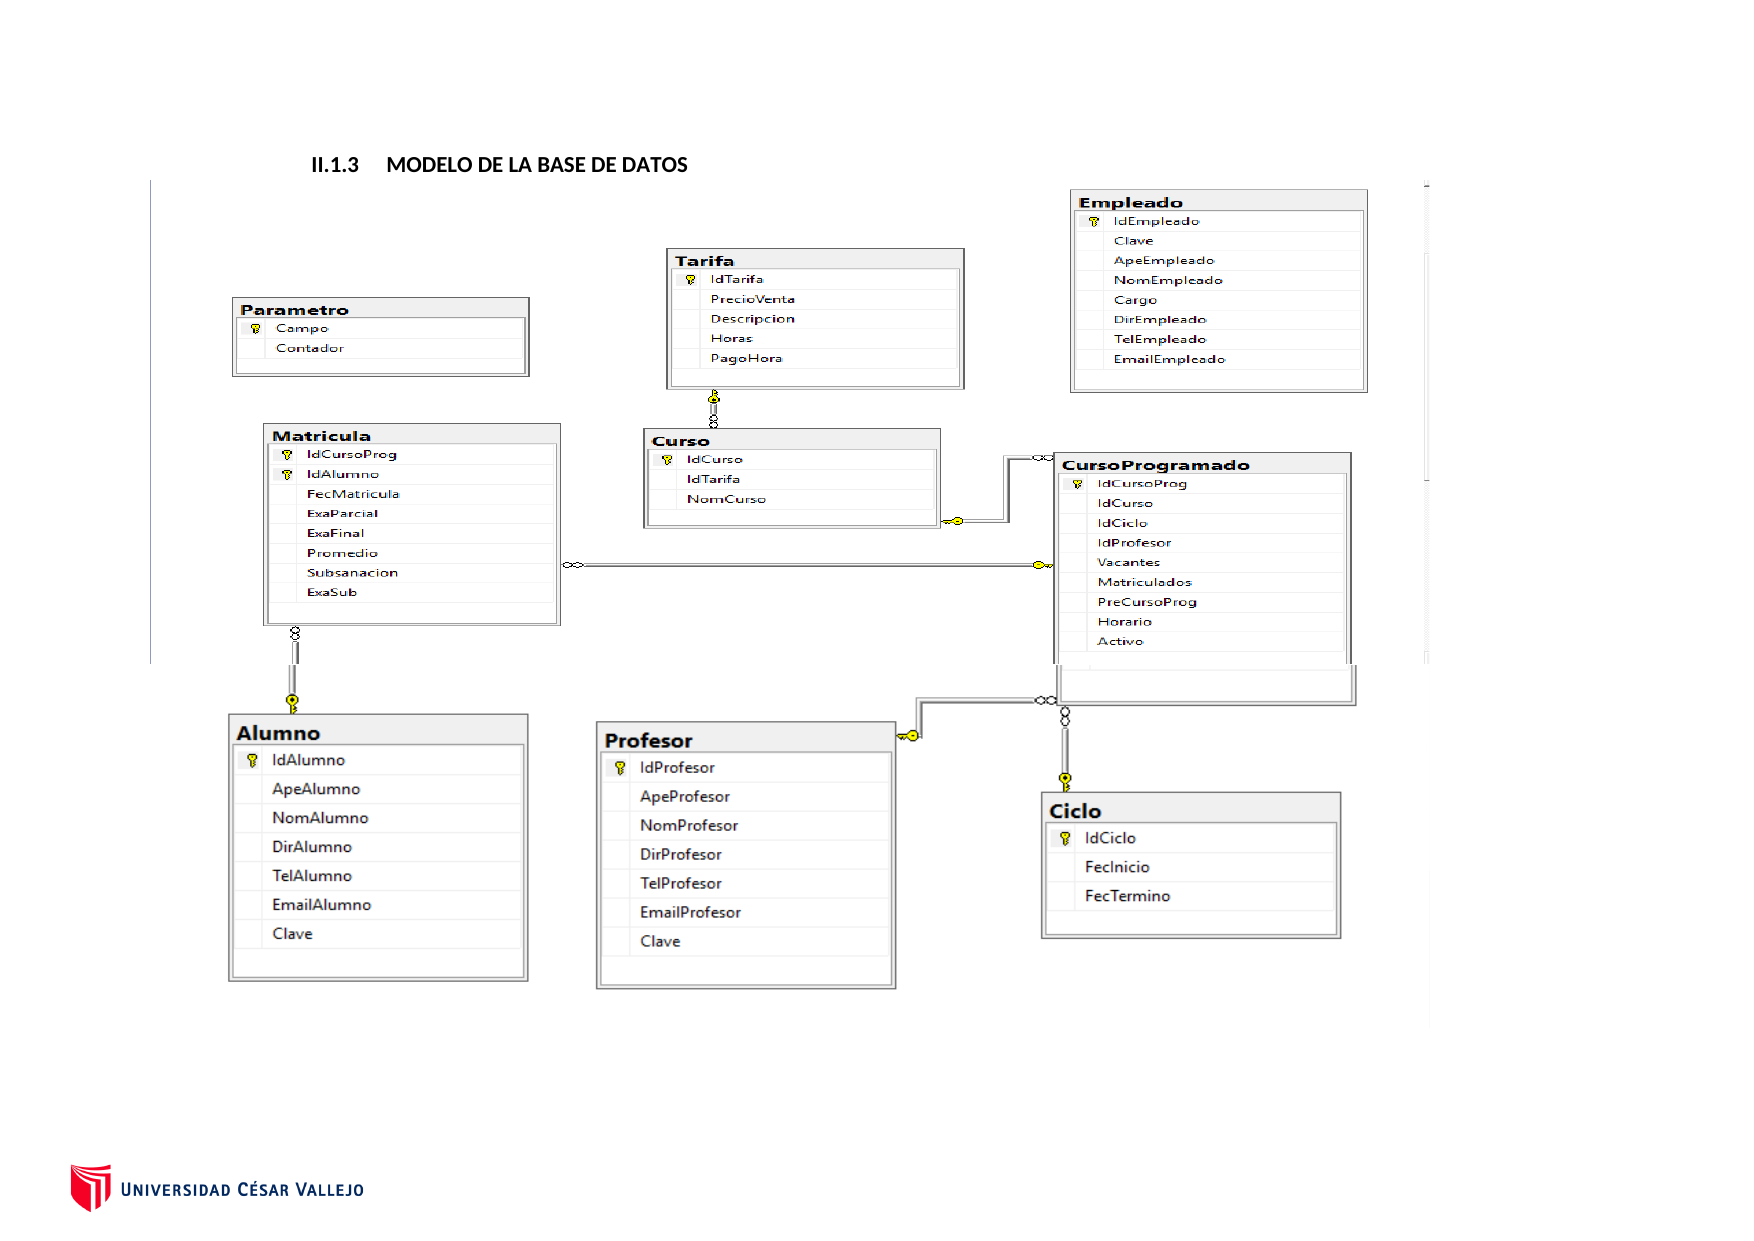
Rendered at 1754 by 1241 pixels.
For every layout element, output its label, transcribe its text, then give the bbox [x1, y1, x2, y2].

picture [68, 1137, 366, 1233]
picture [150, 180, 1430, 664]
picture [150, 665, 1430, 1028]
subtitle MODELO DE LA BASE DE DATOS [311, 150, 1604, 178]
